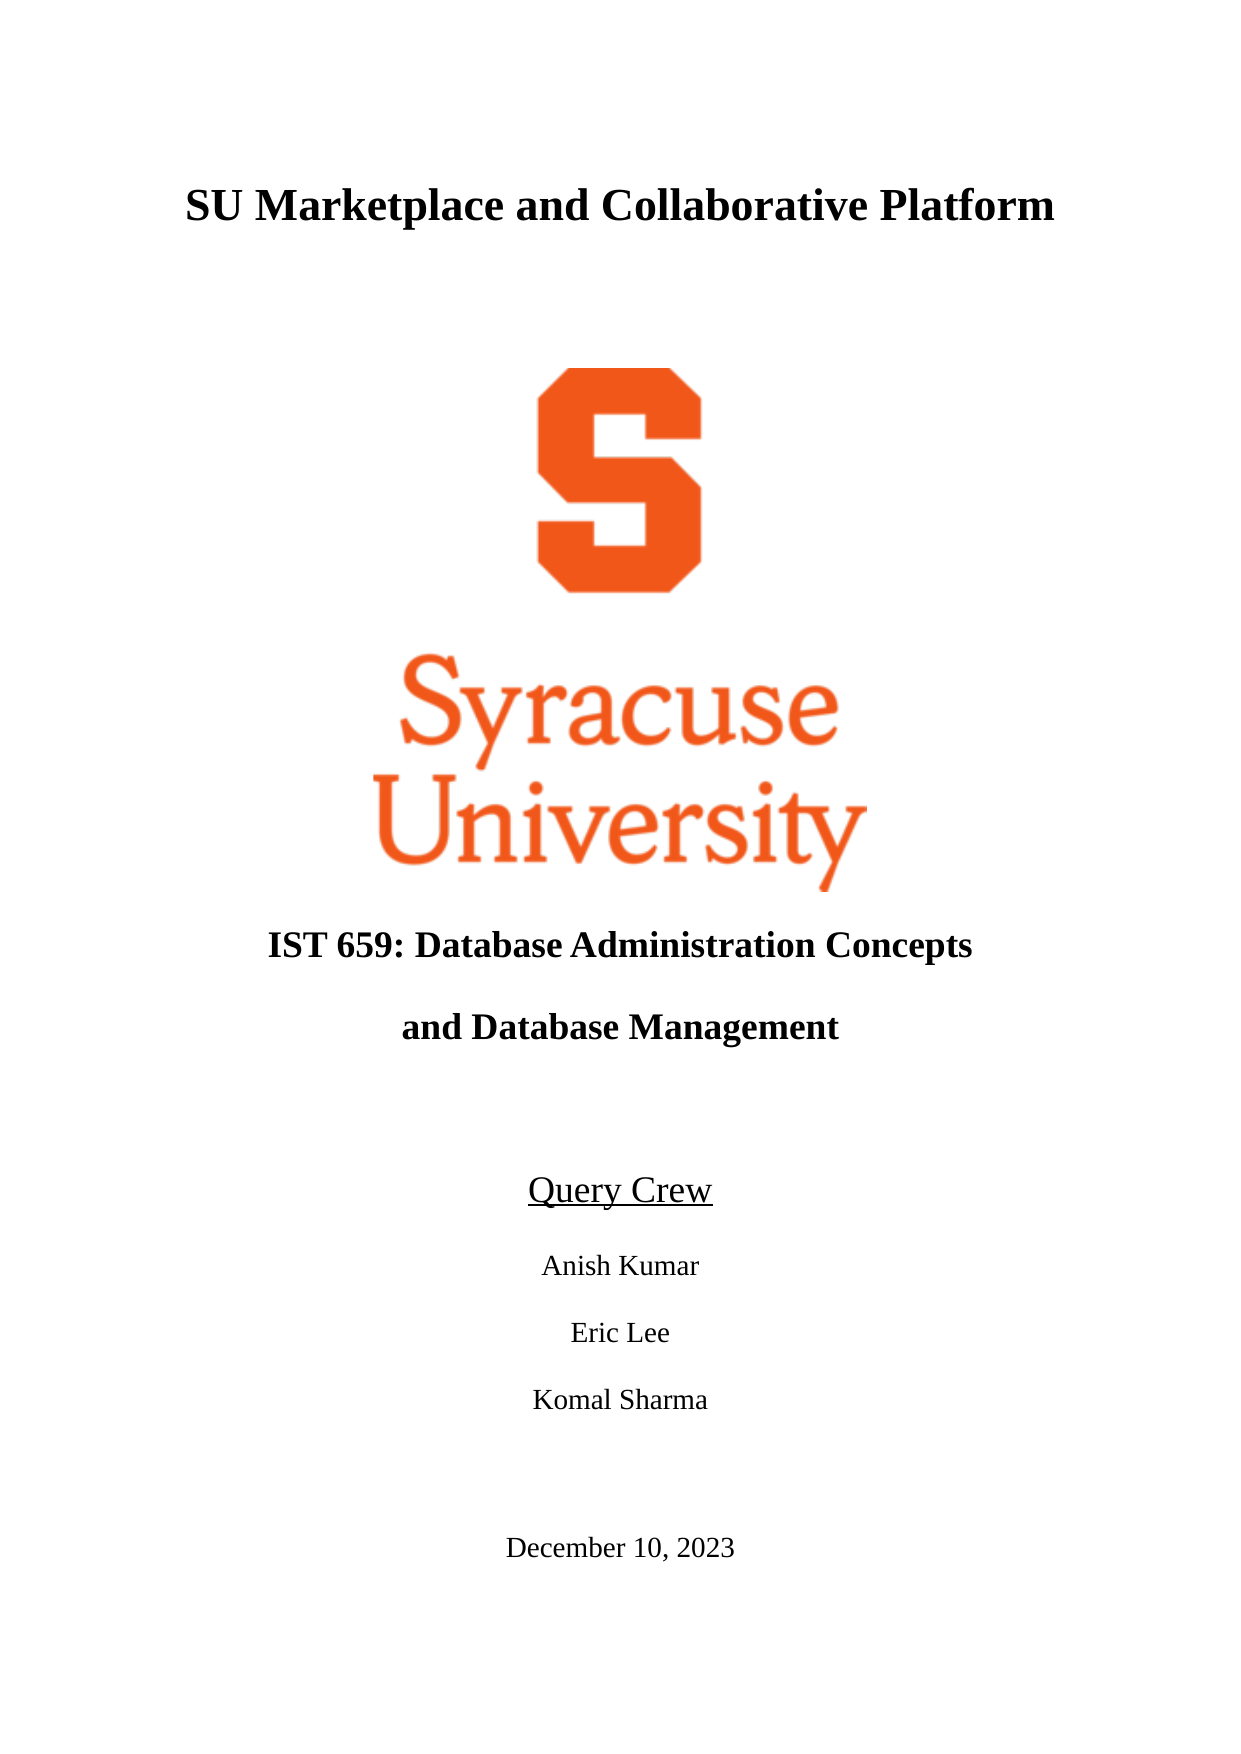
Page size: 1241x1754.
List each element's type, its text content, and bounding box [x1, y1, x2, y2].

picture [373, 368, 867, 892]
text SU Marketplace and Collaborative Platform [150, 177, 1090, 230]
text and Database Management [150, 1004, 1090, 1047]
text Eric Lee [150, 1315, 1090, 1349]
text IST 659: Database Administration Concepts [150, 923, 1090, 966]
text December 10, 2023 [150, 1531, 1090, 1564]
text Komal Sharma [150, 1382, 1090, 1416]
text Anish Kumar [150, 1248, 1090, 1282]
text Query Crew [150, 1167, 1090, 1210]
